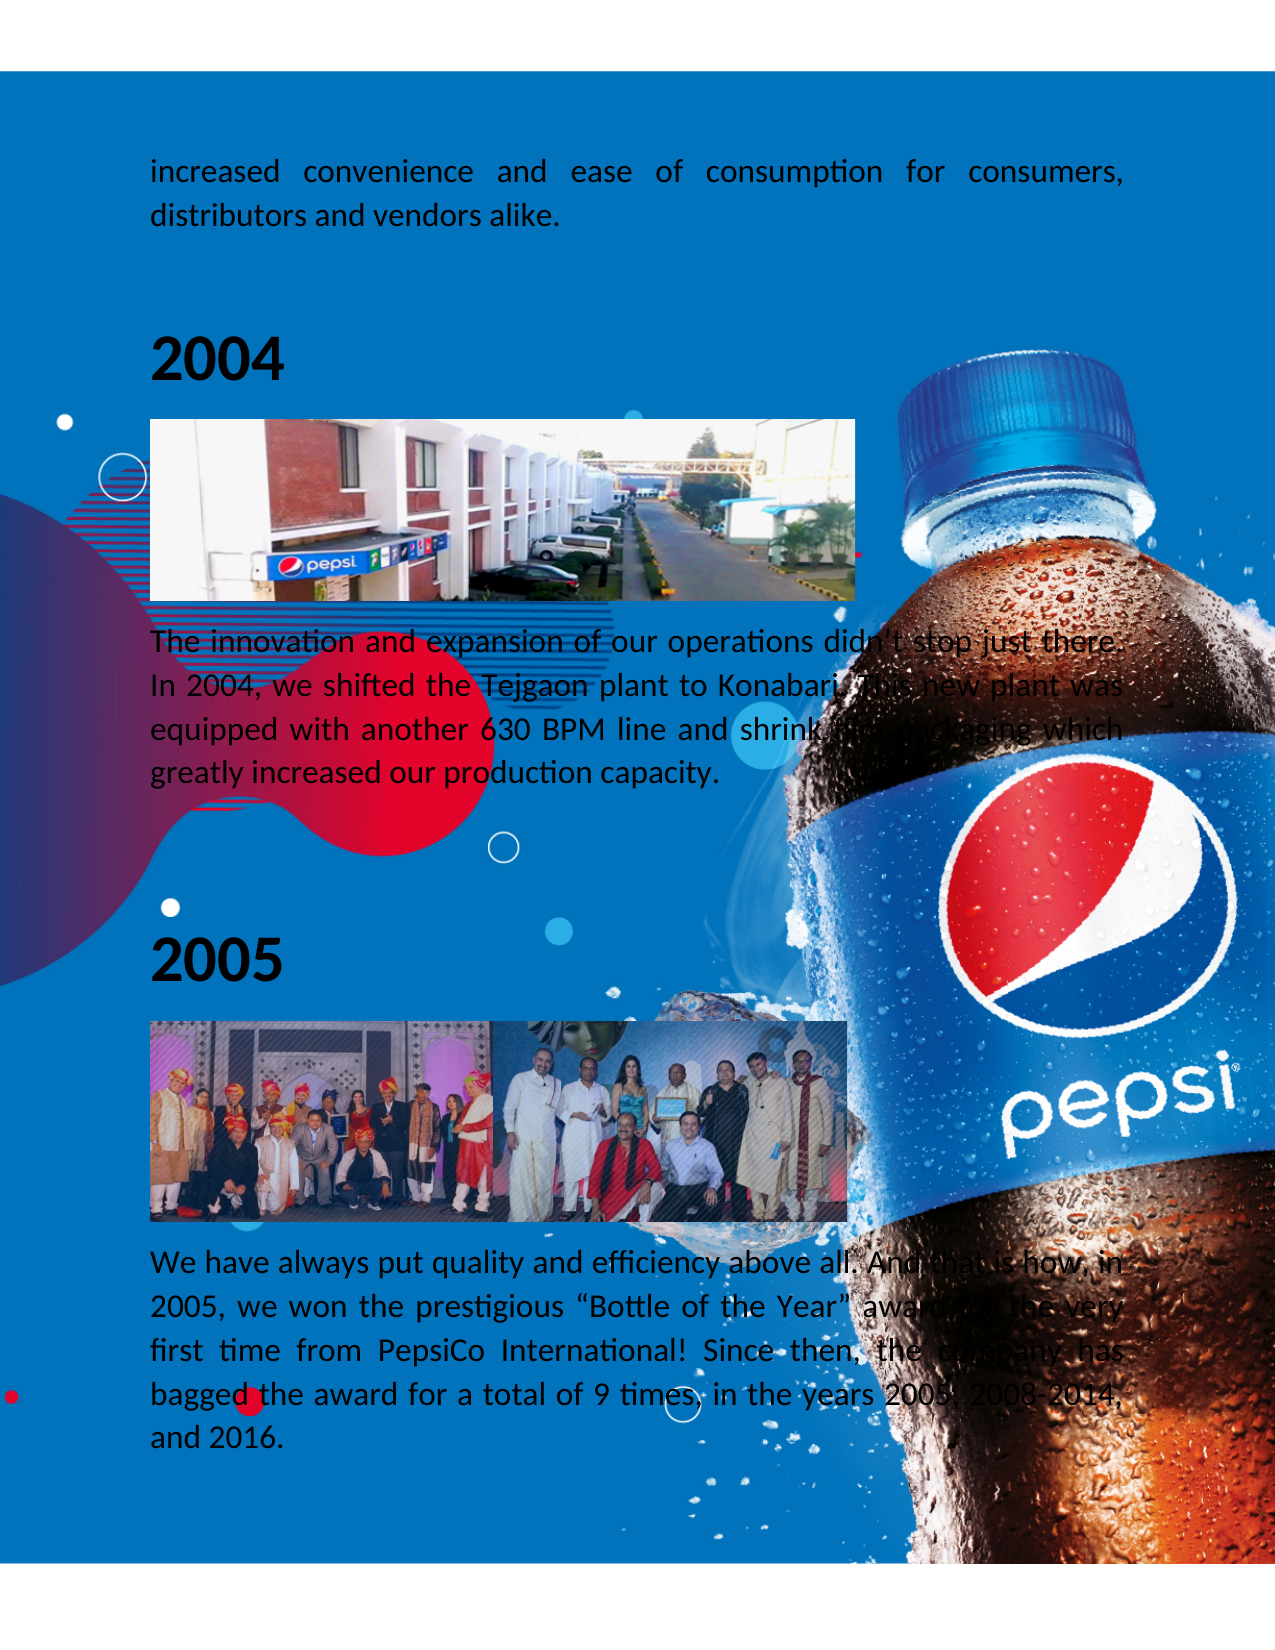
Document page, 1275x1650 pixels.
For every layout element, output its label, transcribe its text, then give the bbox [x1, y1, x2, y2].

picture [0, 71, 1275, 1564]
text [150, 150, 1125, 235]
text 2005 [150, 917, 1125, 998]
text 2004 [150, 315, 1125, 397]
text We have always put quality and efficiency above all. And that is how, in 2005, we won the prestigious “Bottle of the Year” award for the very first time from PepsiCo International! Since then, the company has bagged the award for a total of 9 times, in the years 2005, 2008-2014, and 2016. [150, 1241, 1125, 1457]
text The innovation and expansion of our operations didn’t stop just there. In 2004, we shifted the Tejgaon plant to Konabari. This new plant was equipped with another 630 BPM line and shrink film packaging which greatly increased our production capacity. [150, 620, 1125, 792]
